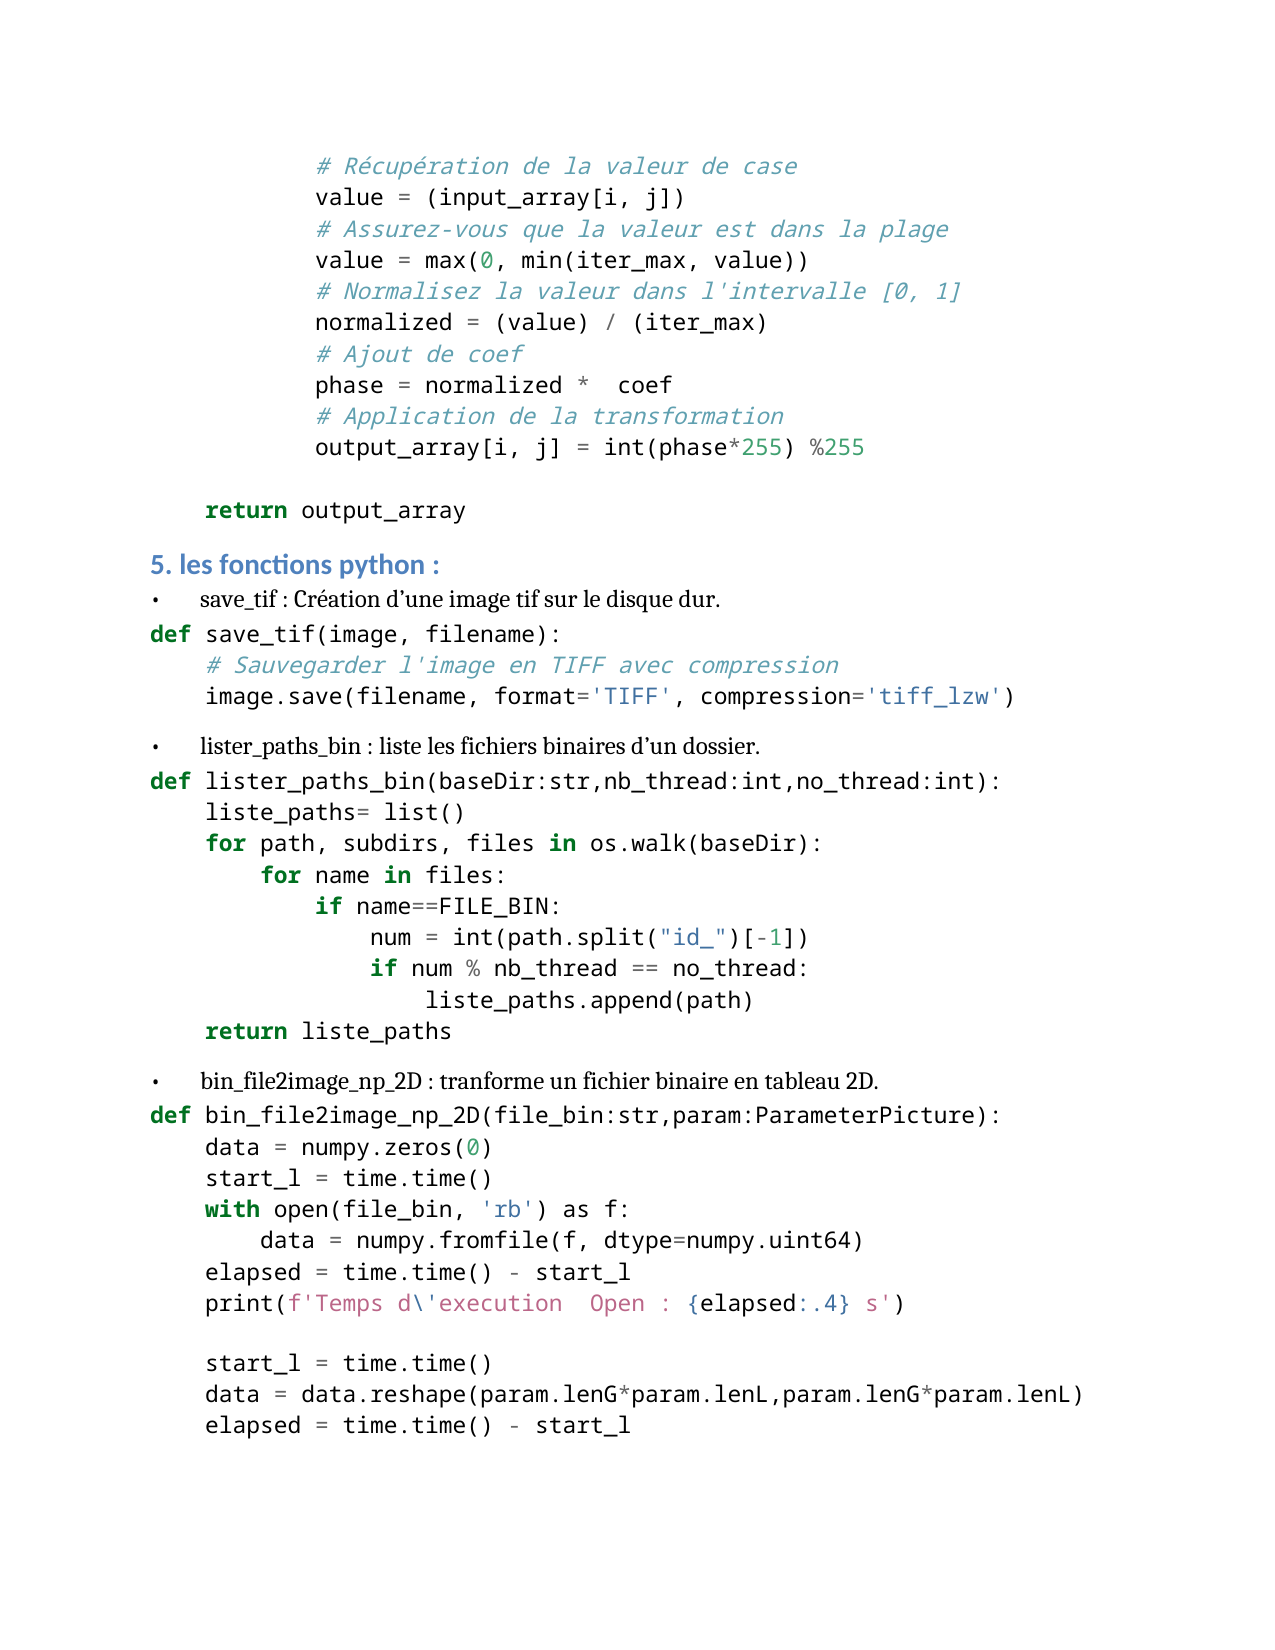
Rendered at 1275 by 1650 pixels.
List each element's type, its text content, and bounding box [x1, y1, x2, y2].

text def save_tif(image, filename): # Sauvegarder l'image en TIFF avec compression image.save(filename, format='TIFF', compression='tiff_lzw') [150, 618, 1125, 711]
list lister_paths_bin : liste les fichiers binaires d’un dossier. [150, 732, 1125, 761]
text def lister_paths_bin(baseDir:str,nb_thread:int,no_thread:int): liste_paths= list() for path, subdirs, files in os.walk(baseDir): for name in files: if name==FILE_BIN: num = int(path.split("id_")[-1]) if num % nb_thread == no_thread: liste_paths.append(path) return liste_paths [150, 765, 1125, 1046]
list save_tif : Création d’une image tif sur le disque dur. [150, 585, 1125, 614]
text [150, 150, 1125, 525]
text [150, 1099, 1125, 1441]
list bin_file2image_np_2D : tranforme un fichier binaire en tableau 2D. [150, 1067, 1125, 1096]
subtitle 5. les fonctions python : [150, 546, 1125, 581]
